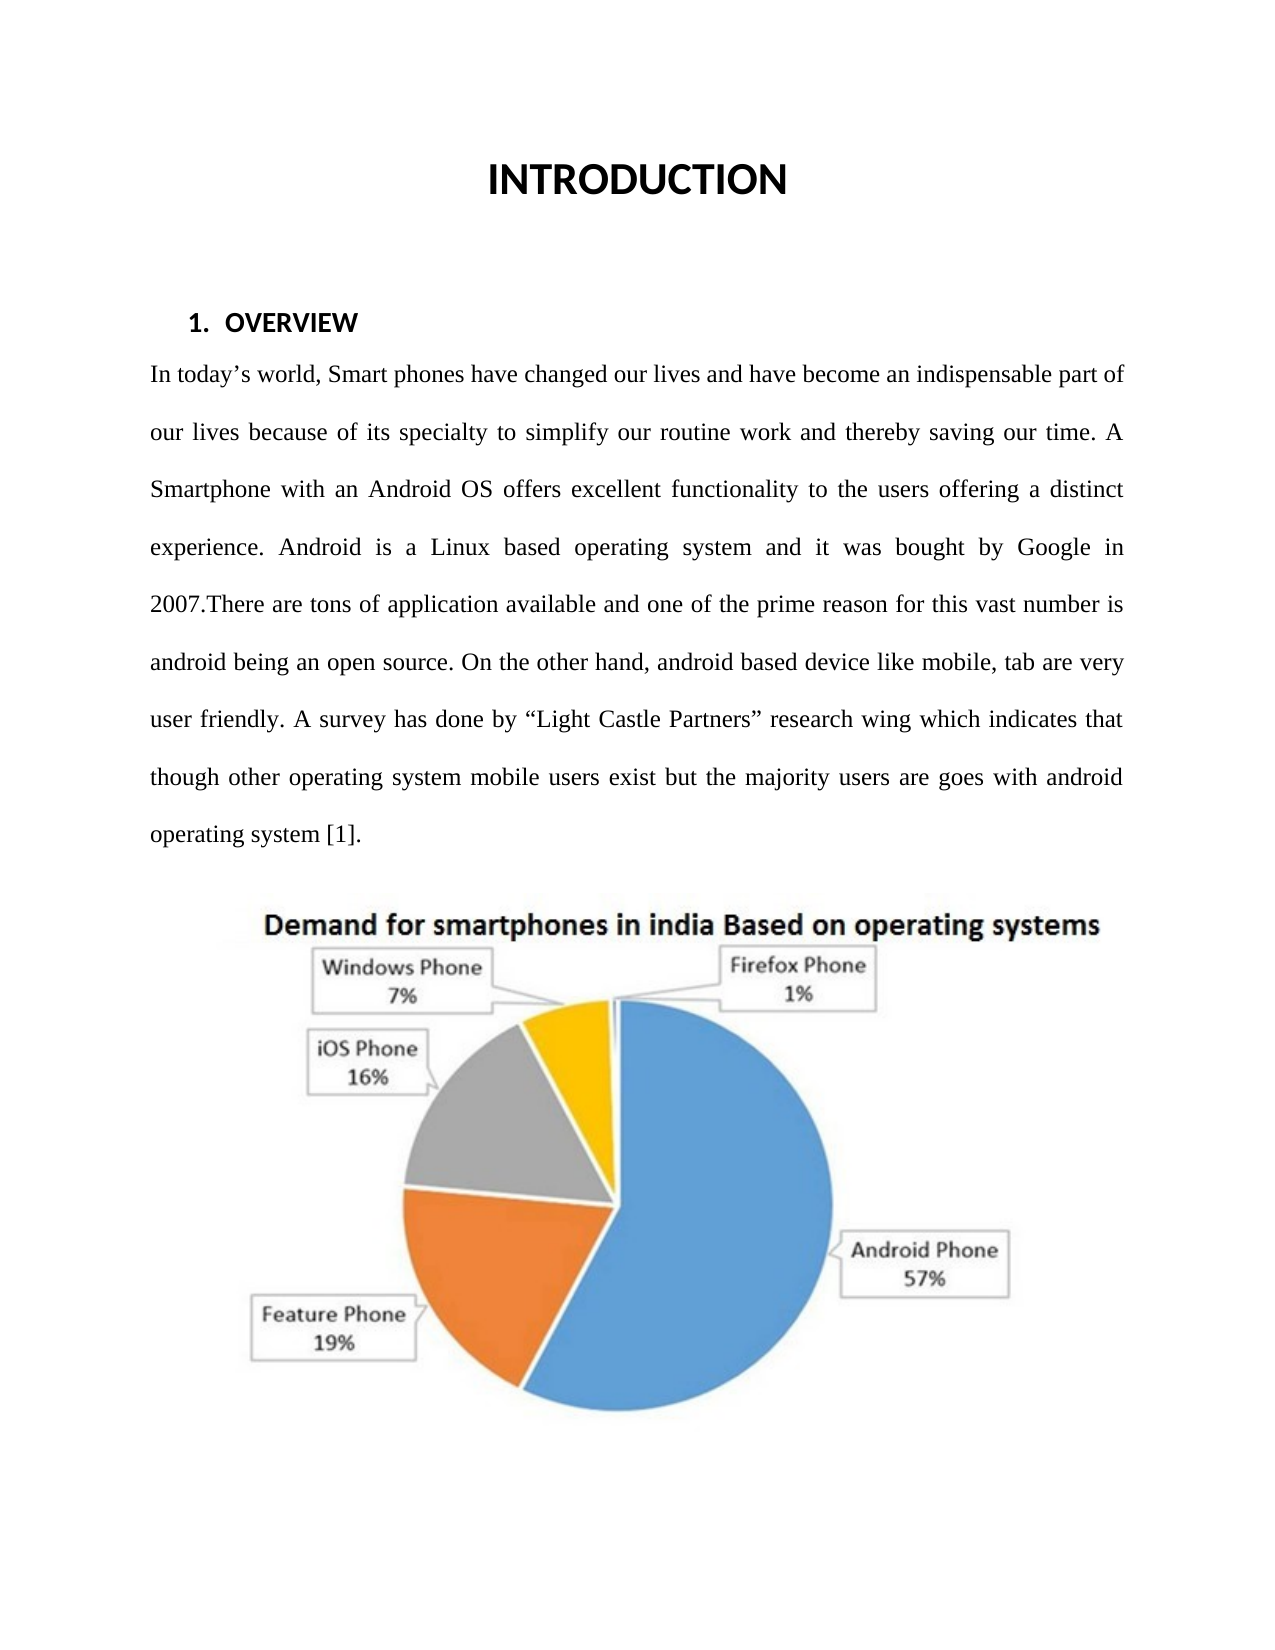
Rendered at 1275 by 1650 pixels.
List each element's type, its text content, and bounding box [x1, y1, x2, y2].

text INTRODUCTION [150, 150, 1125, 206]
text In today’s world, Smart phones have changed our lives and have become an indispensable part of our lives because of its specialty to simplify our routine work and thereby saving our time. A Smartphone with an Android OS offers excellent functionality to the users offering a distinct experience. Android is a Linux based operating system and it was bought by Google in 2007.There are tons of application available and one of the prime reason for this vast number is android being an open source. On the other hand, android based device like mobile, tab are very user friendly. A survey has done by “Light Castle Partners” research wing which indicates that though other operating system mobile users exist but the majority users are goes with android operating system [1]. [150, 359, 1125, 848]
picture [198, 893, 1115, 1496]
list OVERVIEW [187, 304, 1125, 339]
